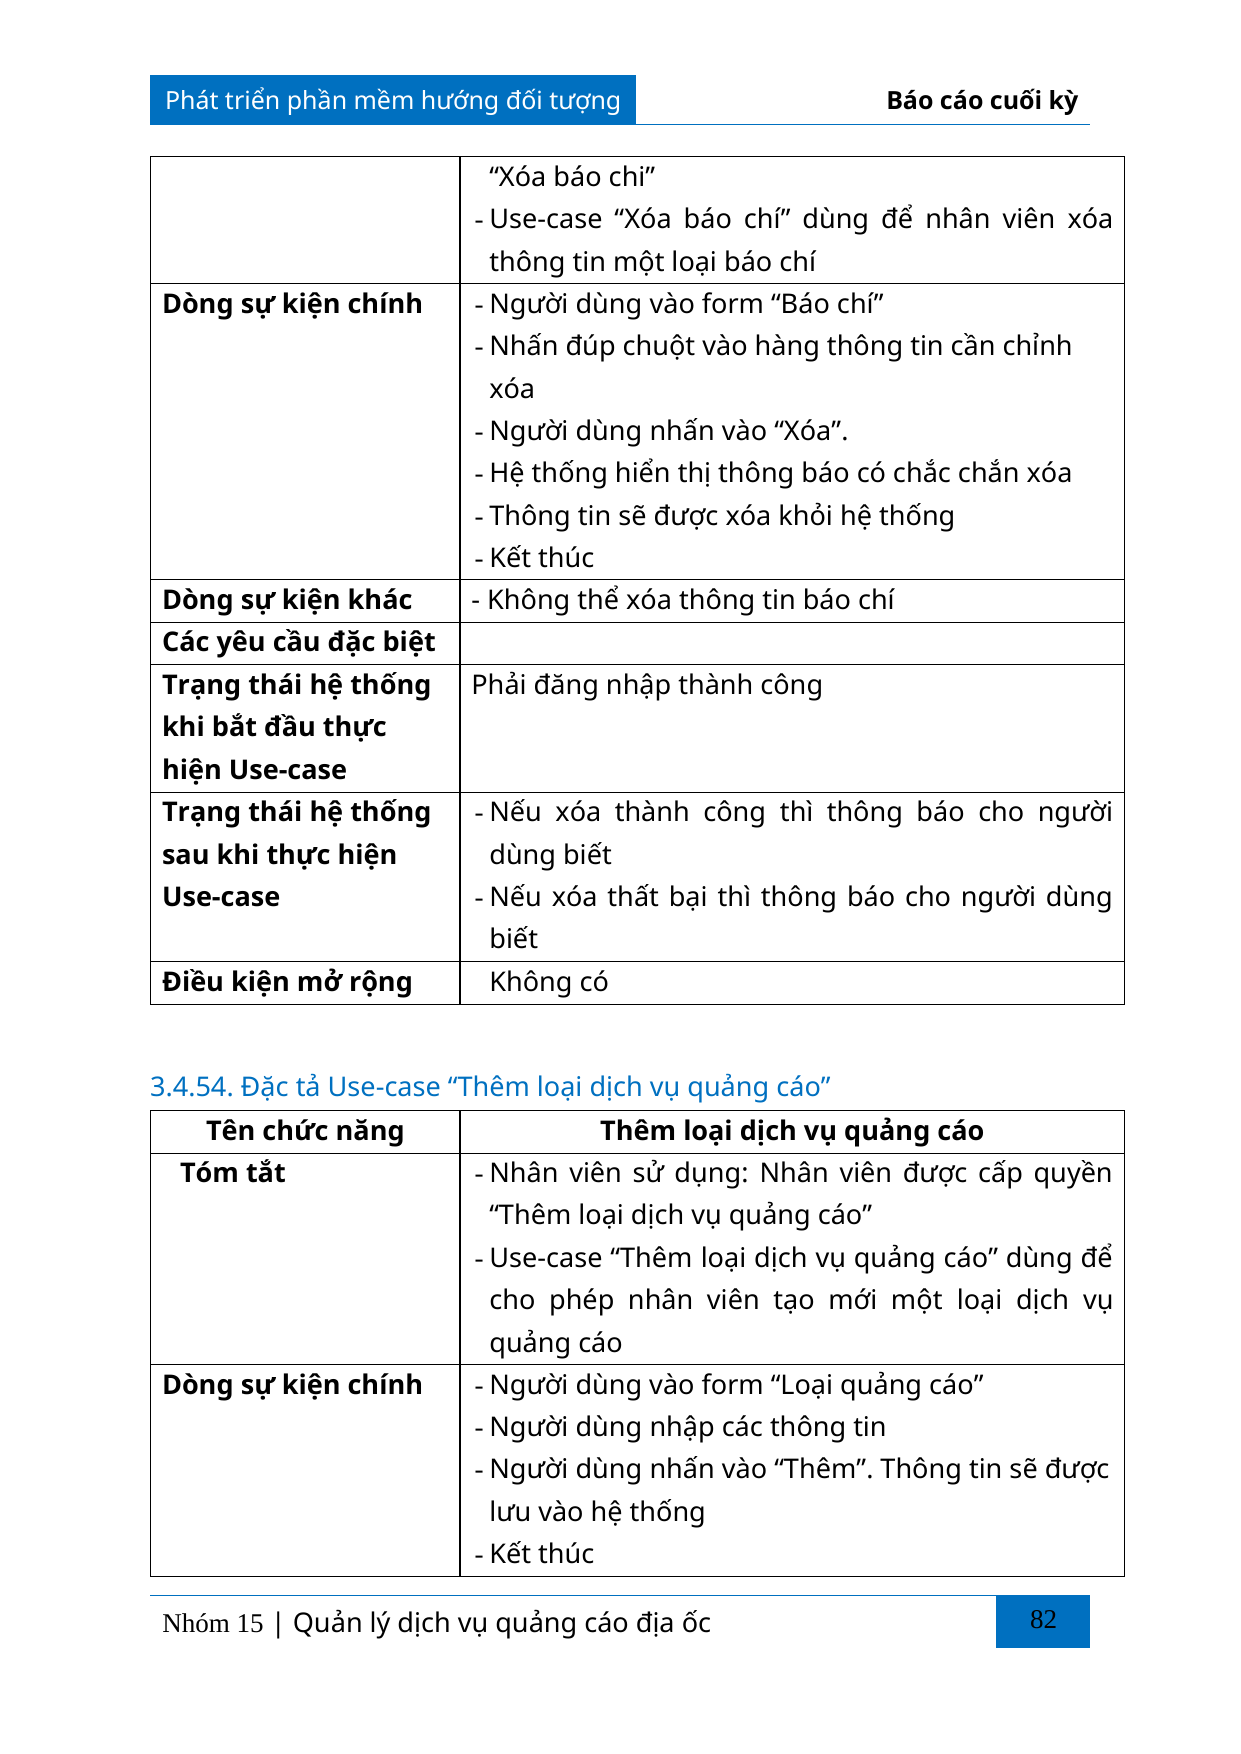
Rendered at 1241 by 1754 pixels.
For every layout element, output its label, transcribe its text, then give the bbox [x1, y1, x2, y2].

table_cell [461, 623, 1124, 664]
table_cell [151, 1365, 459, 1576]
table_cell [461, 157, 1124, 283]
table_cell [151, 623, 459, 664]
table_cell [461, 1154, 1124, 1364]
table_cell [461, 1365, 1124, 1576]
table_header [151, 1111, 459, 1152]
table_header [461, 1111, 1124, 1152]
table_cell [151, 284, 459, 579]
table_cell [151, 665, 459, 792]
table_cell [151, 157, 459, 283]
subtitle 3.4.54. Đặc tả Use-case “Thêm loại dịch vụ quảng cáo” [150, 1068, 1090, 1105]
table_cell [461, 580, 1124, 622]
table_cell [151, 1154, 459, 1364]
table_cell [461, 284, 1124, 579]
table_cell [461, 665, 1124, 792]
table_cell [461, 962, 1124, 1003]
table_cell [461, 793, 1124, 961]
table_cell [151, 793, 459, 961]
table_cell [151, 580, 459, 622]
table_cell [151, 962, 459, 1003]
